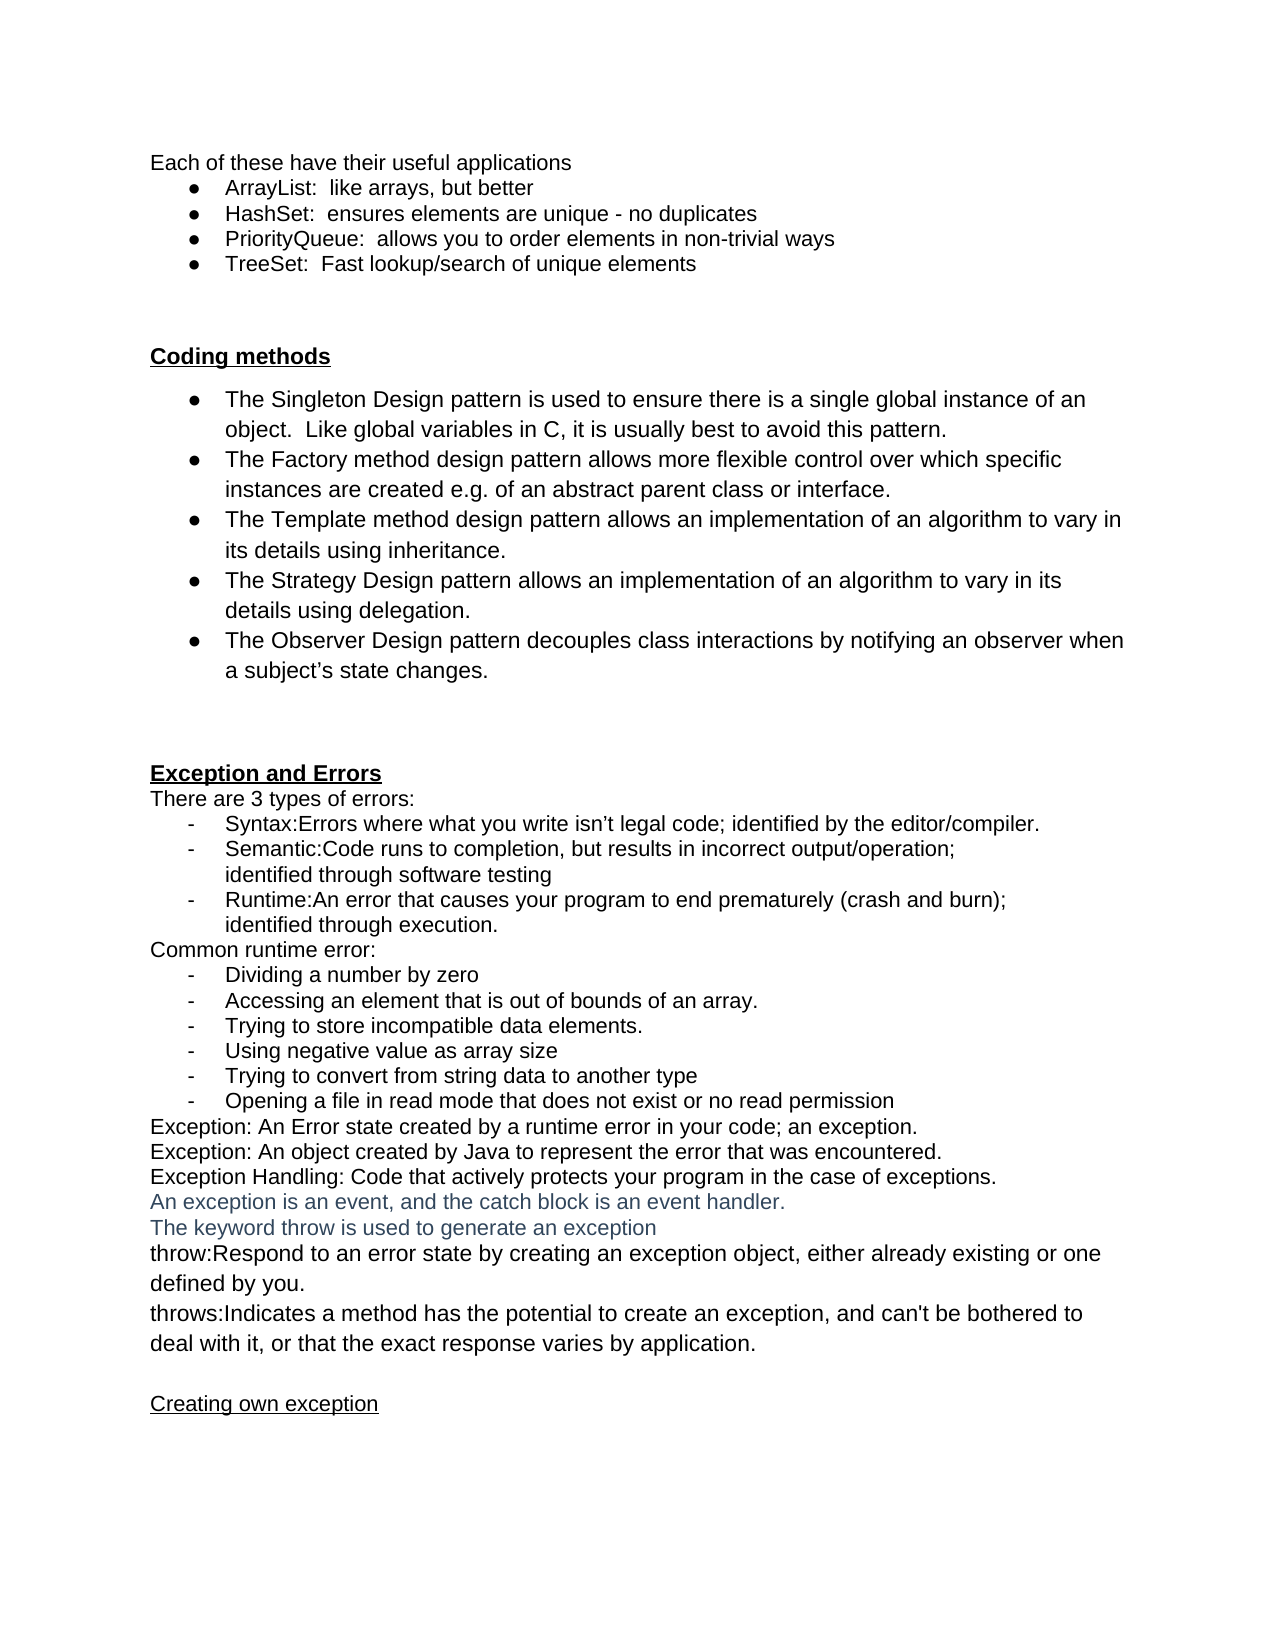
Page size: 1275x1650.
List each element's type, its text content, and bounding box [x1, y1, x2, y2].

text The keyword throw is used to generate an exception [150, 1214, 1275, 1240]
list The Singleton Design pattern is used to ensure there is a single global instance of an object. Like global variables in C, it is usually best to avoid this pattern. [187, 386, 1125, 442]
subtitle Coding methods [150, 343, 1125, 369]
text throws:Indicates a method has the potential to create an exception, and can't be bothered to deal with it, or that the exact response varies by application. [150, 1300, 1125, 1357]
list Trying to convert from string data to another type [187, 1063, 1275, 1088]
list Accessing an element that is out of bounds of an array. [187, 988, 1275, 1013]
list The Observer Design pattern decouples class interactions by notifying an observer when a subject’s state changes. [187, 627, 1125, 684]
list Dividing a number by zero [187, 962, 1275, 988]
text Exception Handling: Code that actively protects your program in the case of exceptions. [150, 1164, 1275, 1189]
text An exception is an event, and the catch block is an event handler. [150, 1189, 1275, 1214]
list The Factory method design pattern allows more flexible control over which specific instances are created e.g. of an abstract parent class or interface. [187, 446, 1125, 503]
list PriorityQueue: allows you to order elements in non-trivial ways [187, 226, 1275, 251]
text identified through software testing [225, 862, 1275, 887]
text There are 3 types of errors: [150, 786, 1275, 811]
text Common runtime error: [150, 937, 1275, 962]
list Runtime:An error that causes your program to end prematurely (crash and burn); [187, 887, 1275, 912]
list The Strategy Design pattern allows an implementation of an algorithm to vary in its details using delegation. [187, 567, 1125, 623]
list TreeSet: Fast lookup/search of unique elements [187, 251, 1275, 276]
text identified through execution. [225, 912, 1275, 937]
text throw:Respond to an error state by creating an exception object, either already existing or one defined by you. [150, 1240, 1125, 1296]
list Trying to store incompatible data elements. [187, 1013, 1275, 1038]
list ArrayList: like arrays, but better [187, 175, 1275, 200]
text Exception: An Error state created by a runtime error in your code; an exception. [150, 1114, 1275, 1139]
list The Template method design pattern allows an implementation of an algorithm to vary in its details using inheritance. [187, 506, 1125, 563]
list HashSet: ensures elements are unique - no duplicates [187, 200, 1275, 226]
text Each of these have their useful applications [150, 150, 1275, 175]
text Creating own exception [150, 1391, 1275, 1416]
list Syntax:Errors where what you write isn’t legal code; identified by the editor/compiler. [187, 811, 1275, 836]
subtitle Exception and Errors [150, 759, 1275, 786]
list Opening a file in read mode that does not exist or no read permission [187, 1088, 1275, 1114]
list Using negative value as array size [187, 1038, 1275, 1063]
text Exception: An object created by Java to represent the error that was encountered. [150, 1139, 1275, 1164]
list Semantic:Code runs to completion, but results in incorrect output/operation; [187, 836, 1275, 862]
